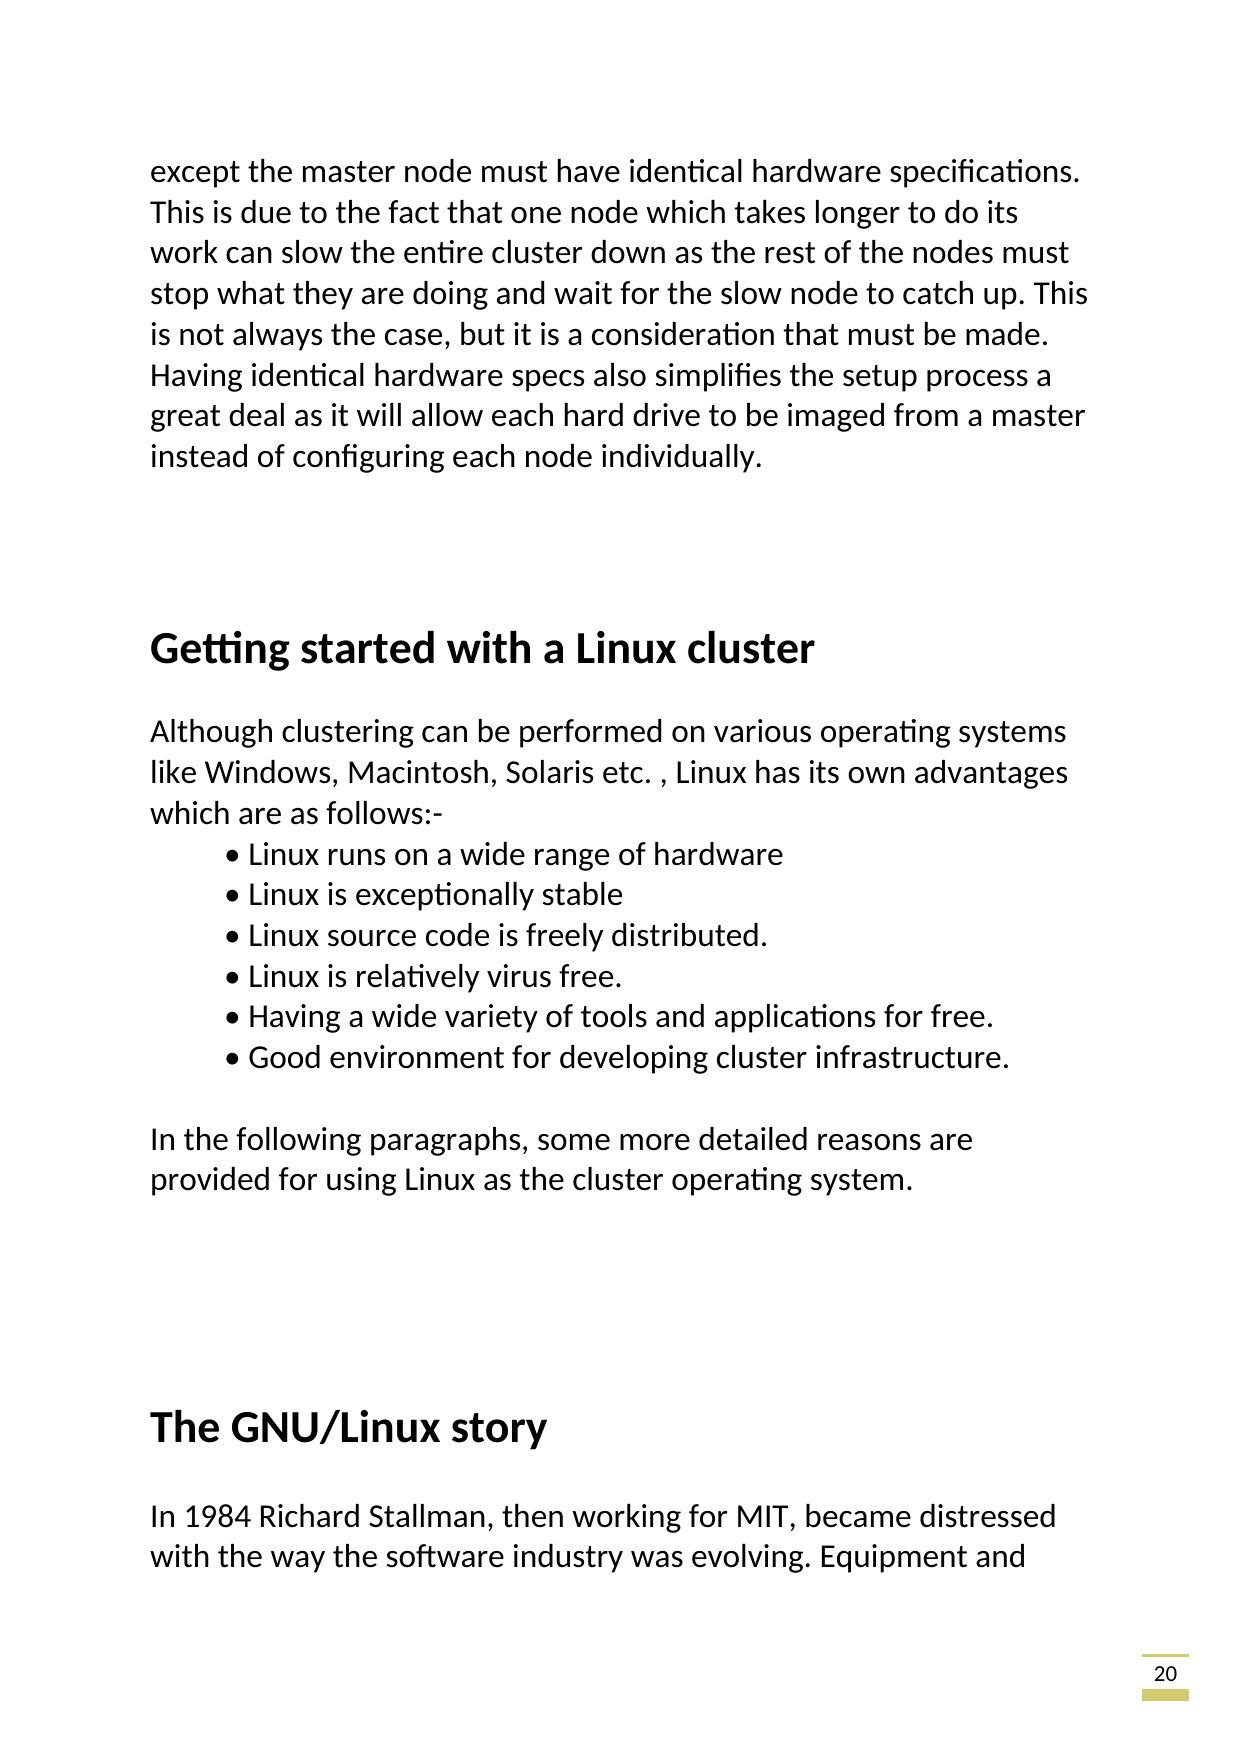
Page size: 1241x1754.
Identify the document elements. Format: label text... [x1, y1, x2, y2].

text In the following paragraphs, some more detailed reasons are provided for using Linux as the cluster operating system. [150, 1118, 1090, 1199]
text Although clustering can be performed on various operating systems like Windows, Macintosh, Solaris etc. , Linux has its own advantages which are as follows:- • Linux runs on a wide range of hardware • Linux is exceptionally stable • Linux source code is freely distributed. • Linux is relatively virus free. • Having a wide variety of tools and applications for free. • Good environment for developing cluster infrastructure. [150, 710, 1090, 1077]
subtitle Getting started with a Linux cluster [150, 619, 1090, 675]
subtitle The GNU/Linux story [150, 1398, 1090, 1454]
